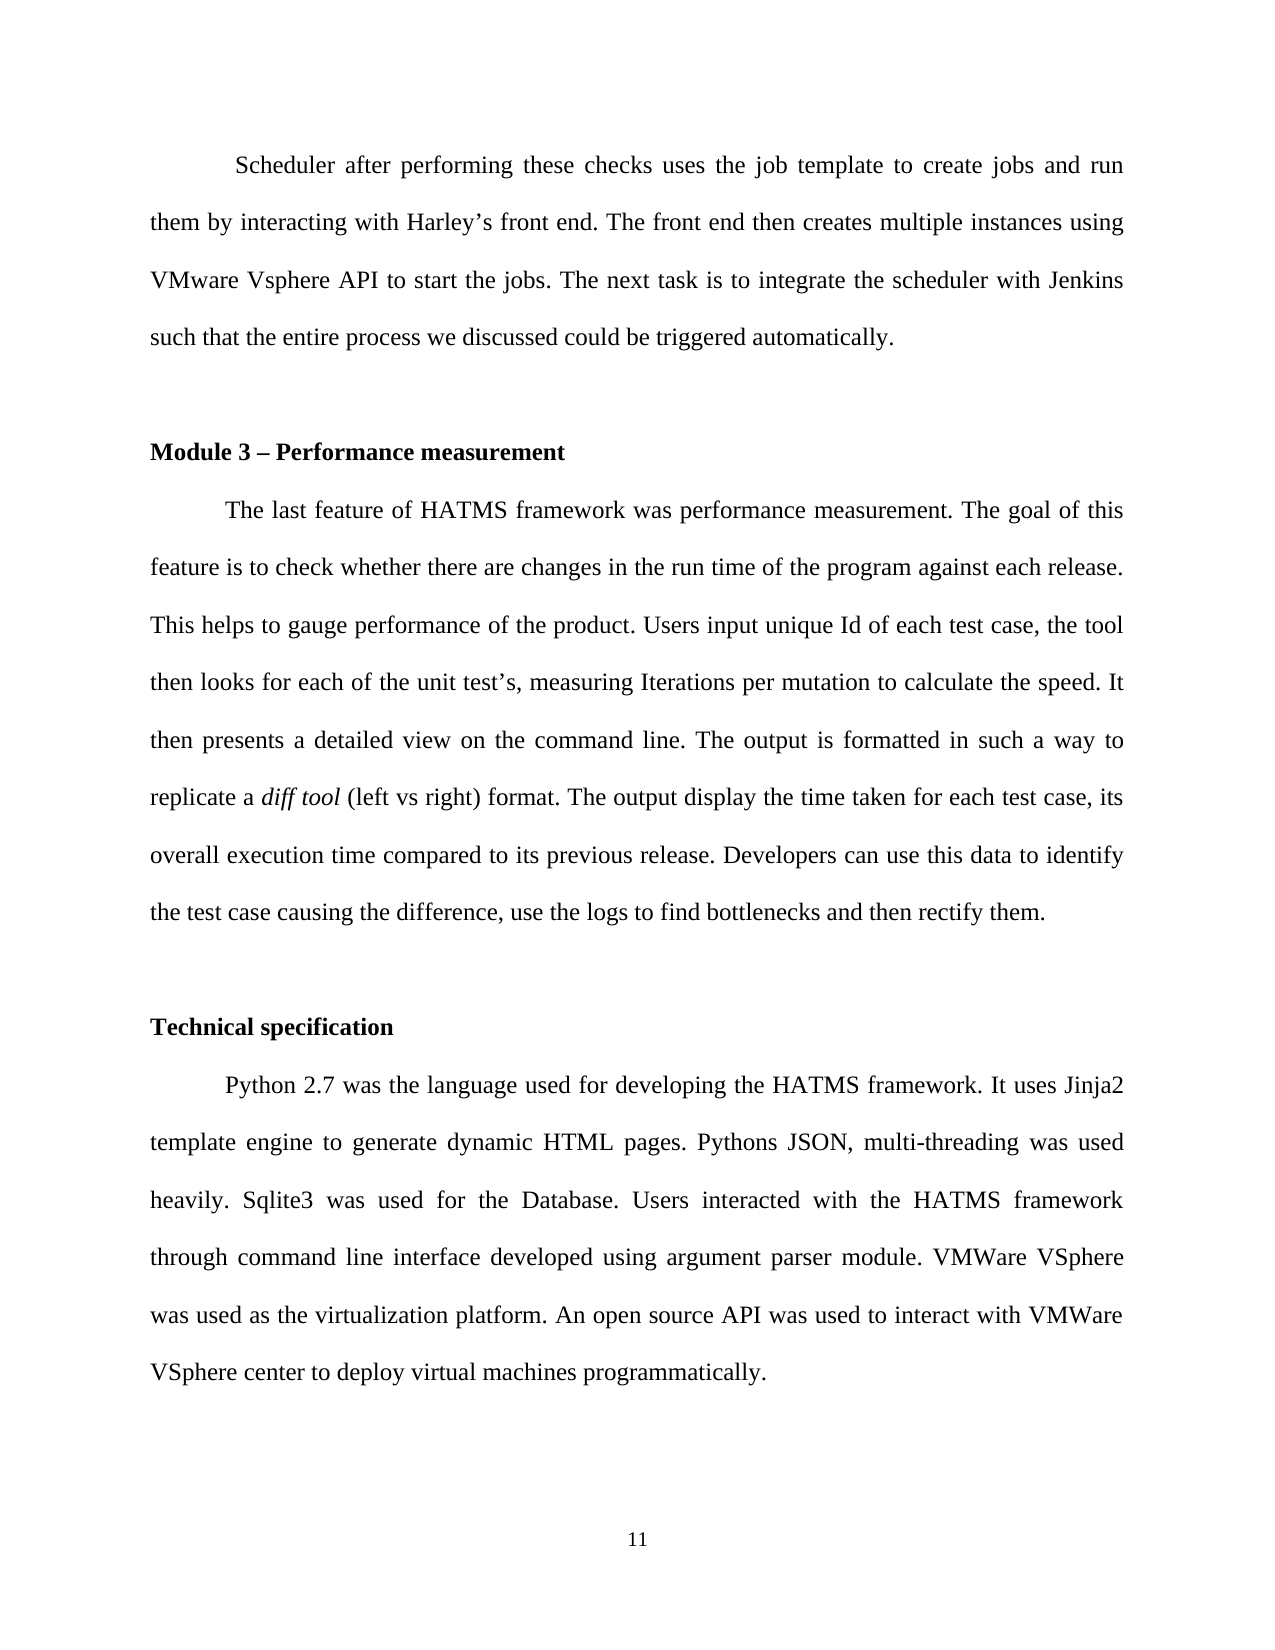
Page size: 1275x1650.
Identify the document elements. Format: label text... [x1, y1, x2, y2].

text Python 2.7 was the language used for developing the HATMS framework. It uses Jinja2 template engine to generate dynamic HTML pages. Pythons JSON, multi-threading was used heavily. Sqlite3 was used for the Database. Users interacted with the HATMS framework through command line interface developed using argument parser module. VMWare VSphere was used as the virtualization platform. An open source API was used to interact with VMWare VSphere center to deploy virtual machines programmatically. [150, 1070, 1125, 1386]
text The last feature of HATMS framework was performance measurement. The goal of this feature is to check whether there are changes in the run time of the program against each release. This helps to gauge performance of the product. Users input unique Id of each test case, the tool then looks for each of the unit test’s, measuring Iterations per mutation to calculate the speed. It then presents a detailed view on the command line. The output is formatted in such a way to replicate a diff tool (left vs right) format. The output display the time taken for each test case, its overall execution time compared to its previous release. Developers can use this data to identify the test case causing the difference, use the logs to find bottlenecks and then rectify them. [150, 495, 1125, 926]
text Scheduler after performing these checks uses the job template to create jobs and run them by interacting with Harley’s front end. The front end then creates multiple instances using VMware Vsphere API to start the jobs. The next task is to integrate the scheduler with Jenkins such that the entire process we discussed could be triggered automatically. [150, 150, 1125, 351]
text Technical specification [150, 1012, 1125, 1041]
text Module 3 – Performance measurement [150, 437, 1125, 466]
